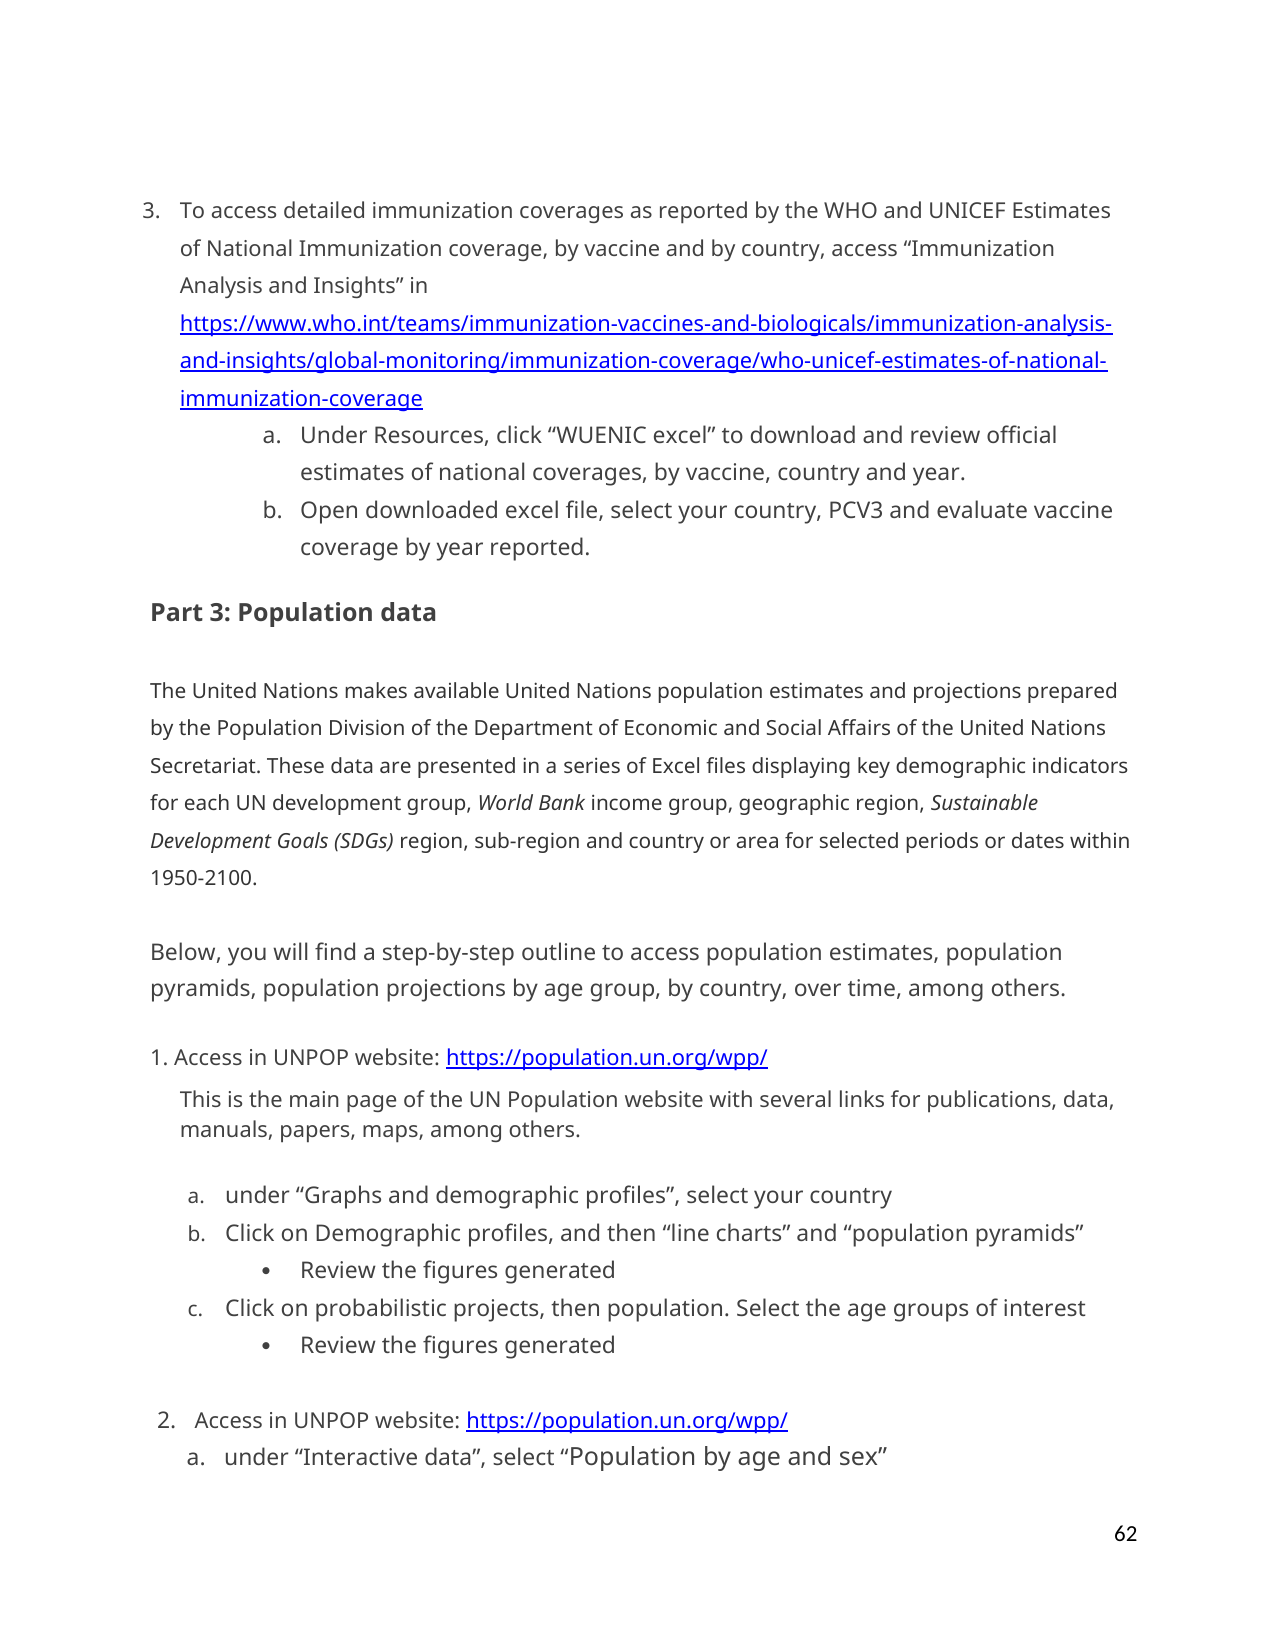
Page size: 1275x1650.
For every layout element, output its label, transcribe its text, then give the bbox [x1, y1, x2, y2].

list Review the figures generated [262, 1323, 1137, 1360]
list Under Resources, click “WUENIC excel” to download and review official estimates of national coverages, by vaccine, country and year. [262, 412, 1137, 487]
text 1. Access in UNPOP website: https://population.un.org/wpp/ [150, 1042, 1137, 1071]
list under “Graphs and demographic profiles”, select your country [187, 1173, 1137, 1210]
text Below, you will find a step-by-step outline to access population estimates, population pyramids, population projections by age group, by country, over time, among others. [150, 929, 1137, 1004]
list Click on probabilistic projects, then population. Select the age groups of interest [187, 1285, 1137, 1323]
list Open downloaded excel file, select your country, PCV3 and evaluate vaccine coverage by year reported. [262, 487, 1137, 562]
list Access in UNPOP website: https://population.un.org/wpp/ [157, 1398, 1137, 1435]
list Review the figures generated [262, 1248, 1137, 1285]
list To access detailed immunization coverages as reported by the WHO and UNICEF Estimates of National Immunization coverage, by vaccine and by country, access “Immunization Analysis and Insights” in https://www.who.int/teams/immunization-vaccines-and-biologicals/immunization-analysis-and-insights/global-monitoring/immunization-coverage/who-unicef-estimates-of-national-immunization-coverage [142, 187, 1137, 412]
list under “Interactive data”, select “Population by age and sex” [186, 1435, 1137, 1473]
list Click on Demographic profiles, and then “line charts” and “population pyramids” [187, 1210, 1137, 1248]
text This is the main page of the UN Population website with several links for publications, data, manuals, papers, maps, among others. [179, 1084, 1137, 1143]
text Part 3: Population data [150, 592, 1137, 629]
text The United Nations makes available United Nations population estimates and projections prepared by the Population Division of the Department of Economic and Social Affairs of the United Nations Secretariat. These data are presented in a series of Excel files displaying key demographic indicators for each UN development group, World Bank income group, geographic region, Sustainable Development Goals (SDGs) region, sub-region and country or area for selected periods or dates within 1950-2100. [150, 667, 1137, 892]
